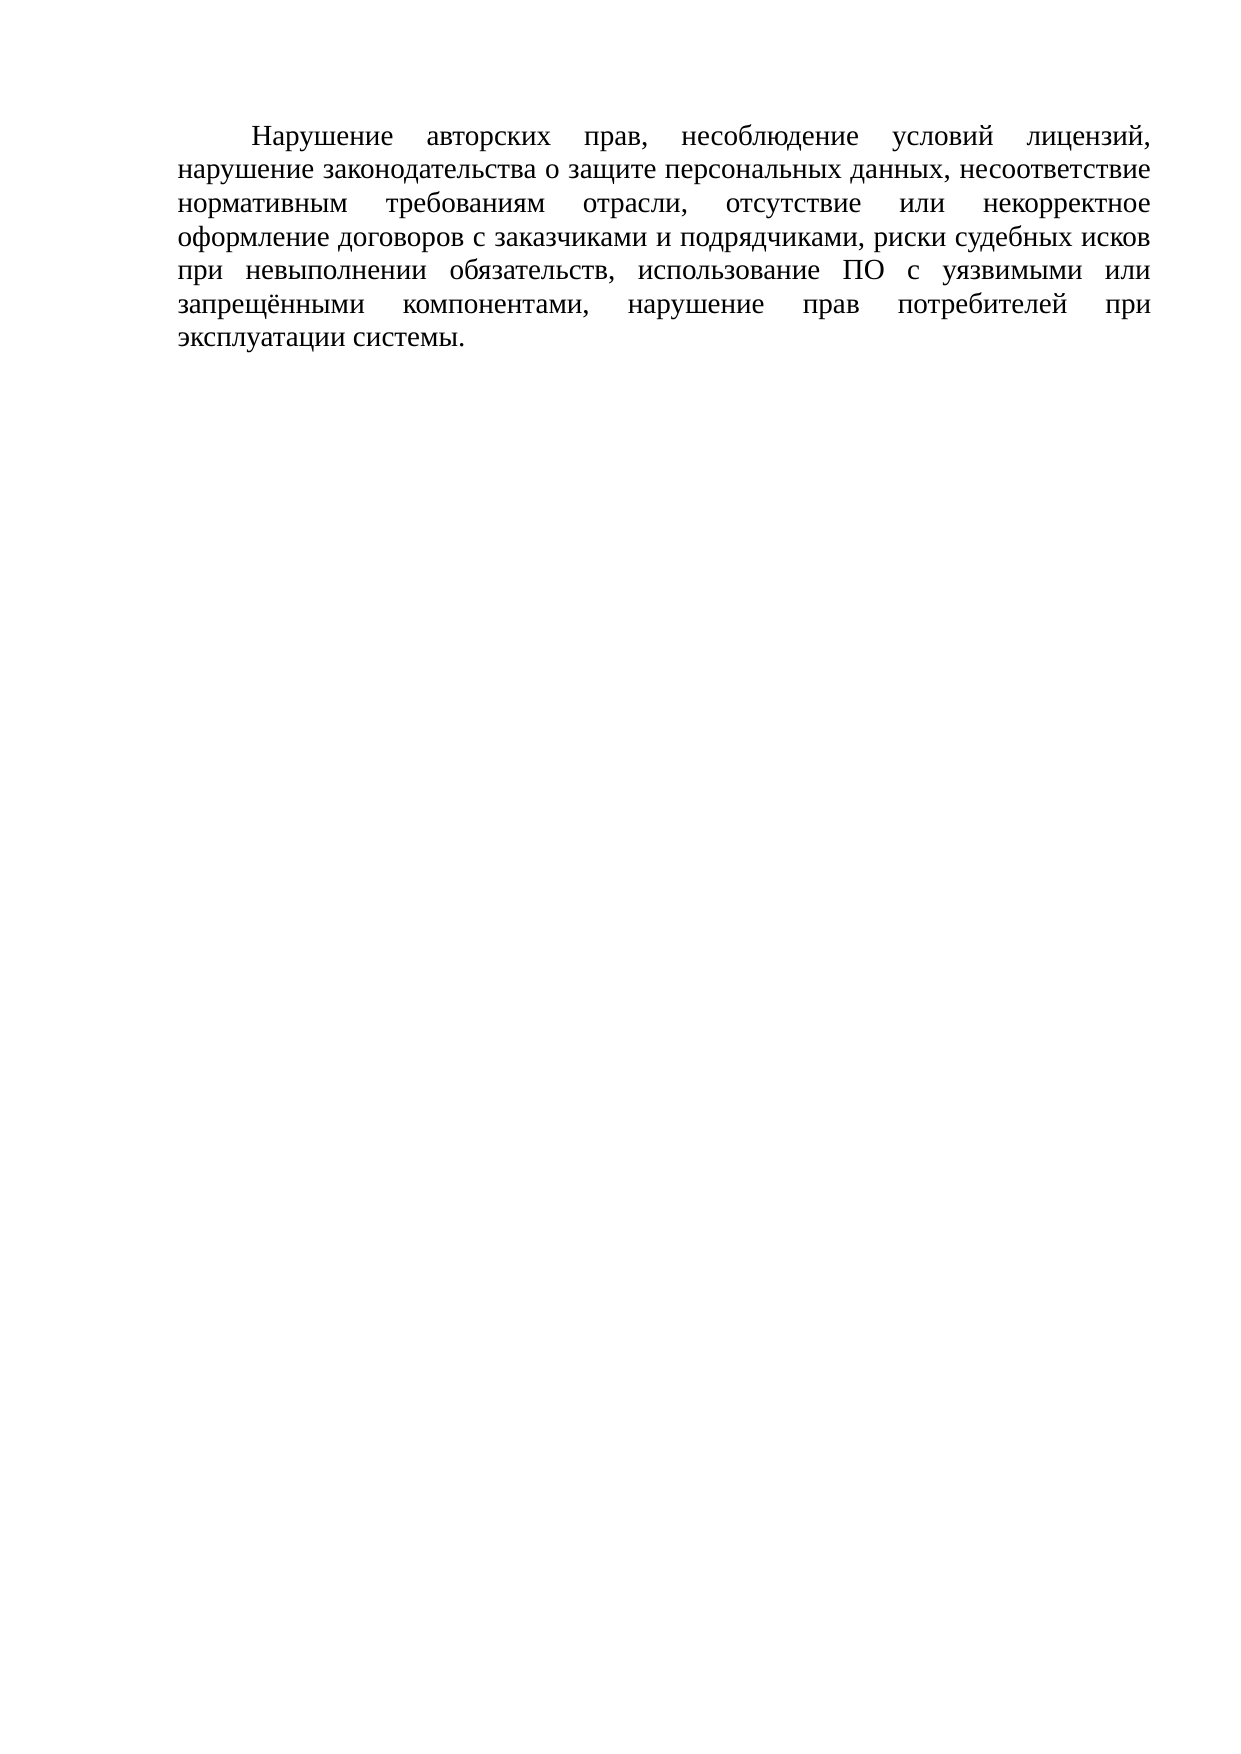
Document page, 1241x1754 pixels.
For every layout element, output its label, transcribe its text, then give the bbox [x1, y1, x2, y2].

text Нарушение авторских прав, несоблюдение условий лицензий, нарушение законодательства о защите персональных данных, несоответствие нормативным требованиям отрасли, отсутствие или некорректное оформление договоров с заказчиками и подрядчиками, риски судебных исков при невыполнении обязательств, использование ПО с уязвимыми или запрещёнными компонентами, нарушение прав потребителей при эксплуатации системы. [177, 118, 1152, 353]
